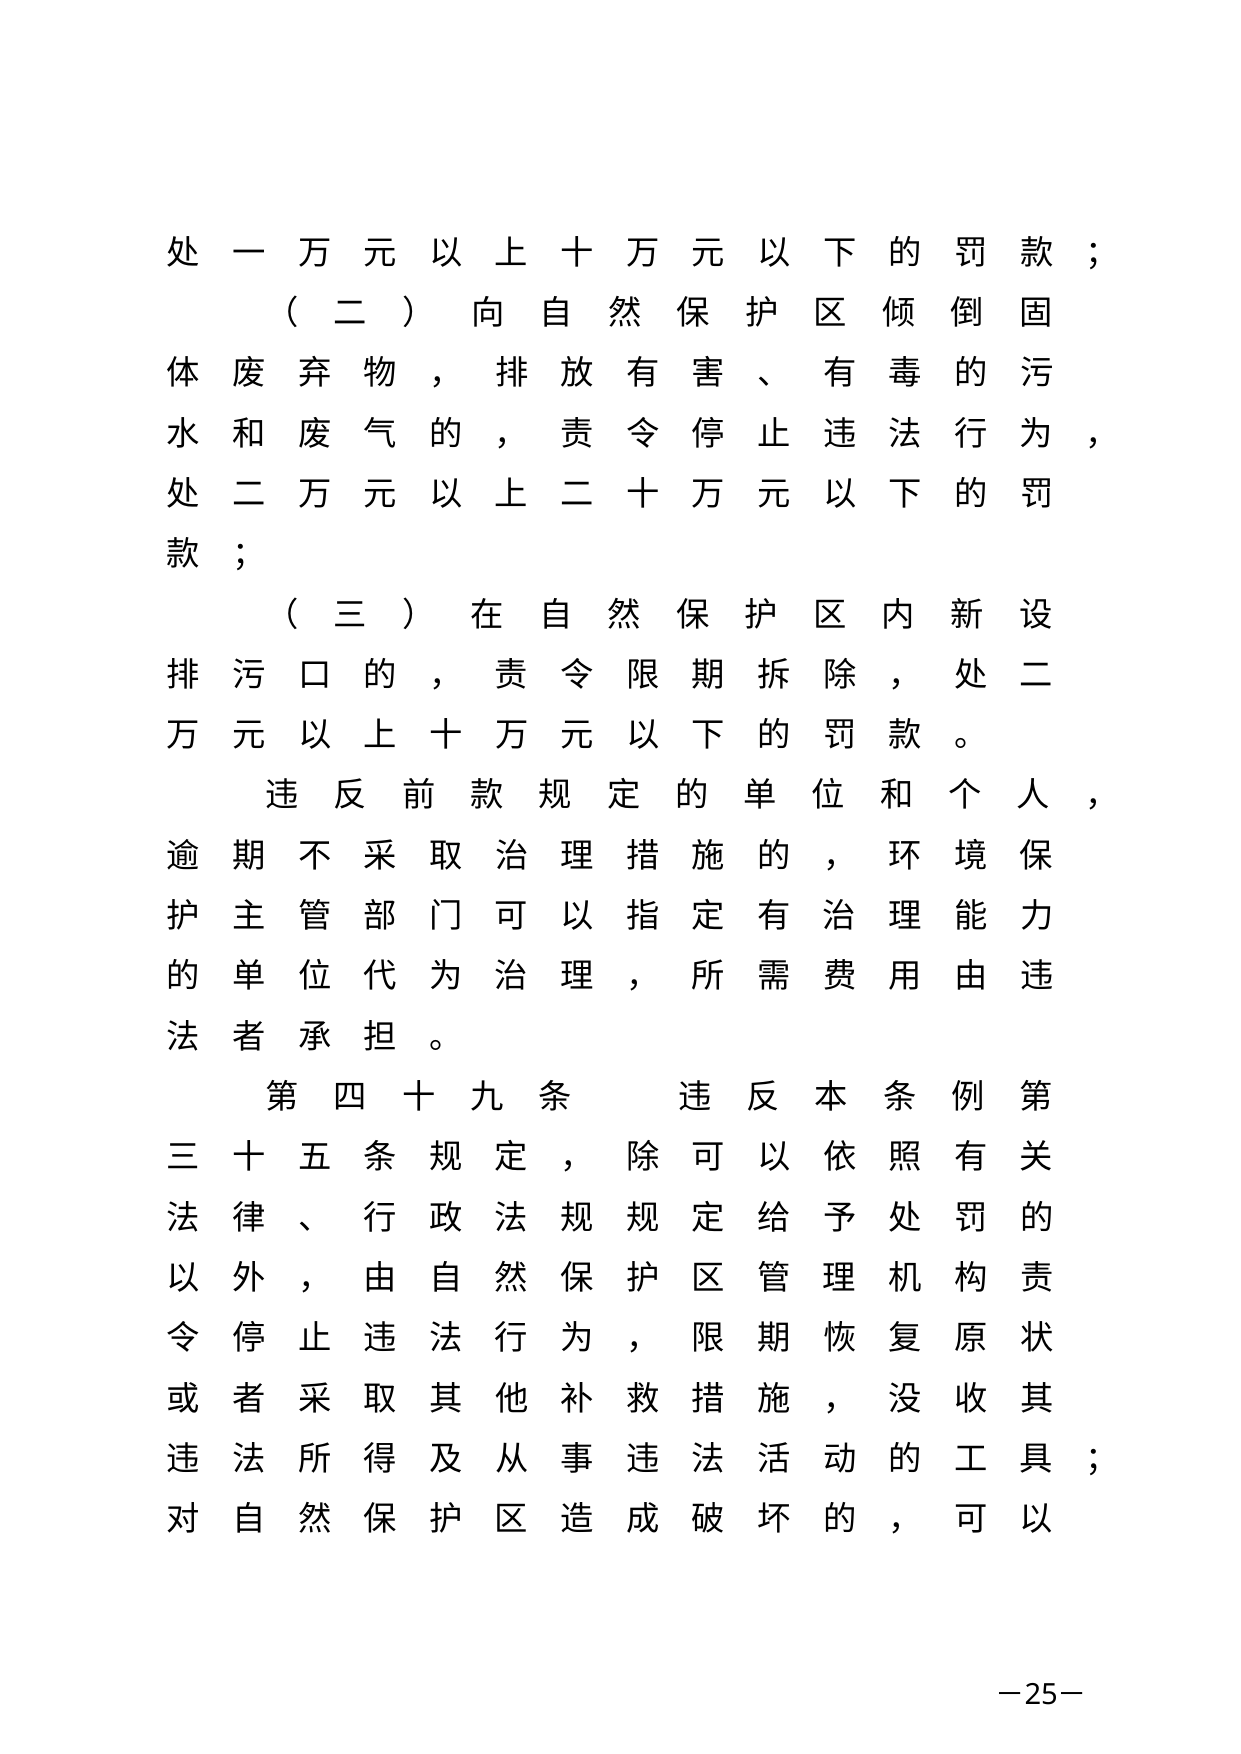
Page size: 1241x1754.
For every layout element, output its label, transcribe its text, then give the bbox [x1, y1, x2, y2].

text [167, 1064, 1085, 1546]
text 违反前款规定的单位和个人，逾期不采取治理措施的，环境保护主管部门可以指定有治理能力的单位代为治理，所需费用由违法者承担。 [167, 762, 1085, 1064]
text （三）在自然保护区内新设排污口的，责令限期拆除，处二万元以上十万元以下的罚款。 [167, 581, 1085, 762]
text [167, 219, 1085, 280]
text （二）向自然保护区倾倒固体废弃物，排放有害、有毒的污水和废气的，责令停止违法行为，处二万元以上二十万元以下的罚款； [167, 280, 1085, 581]
